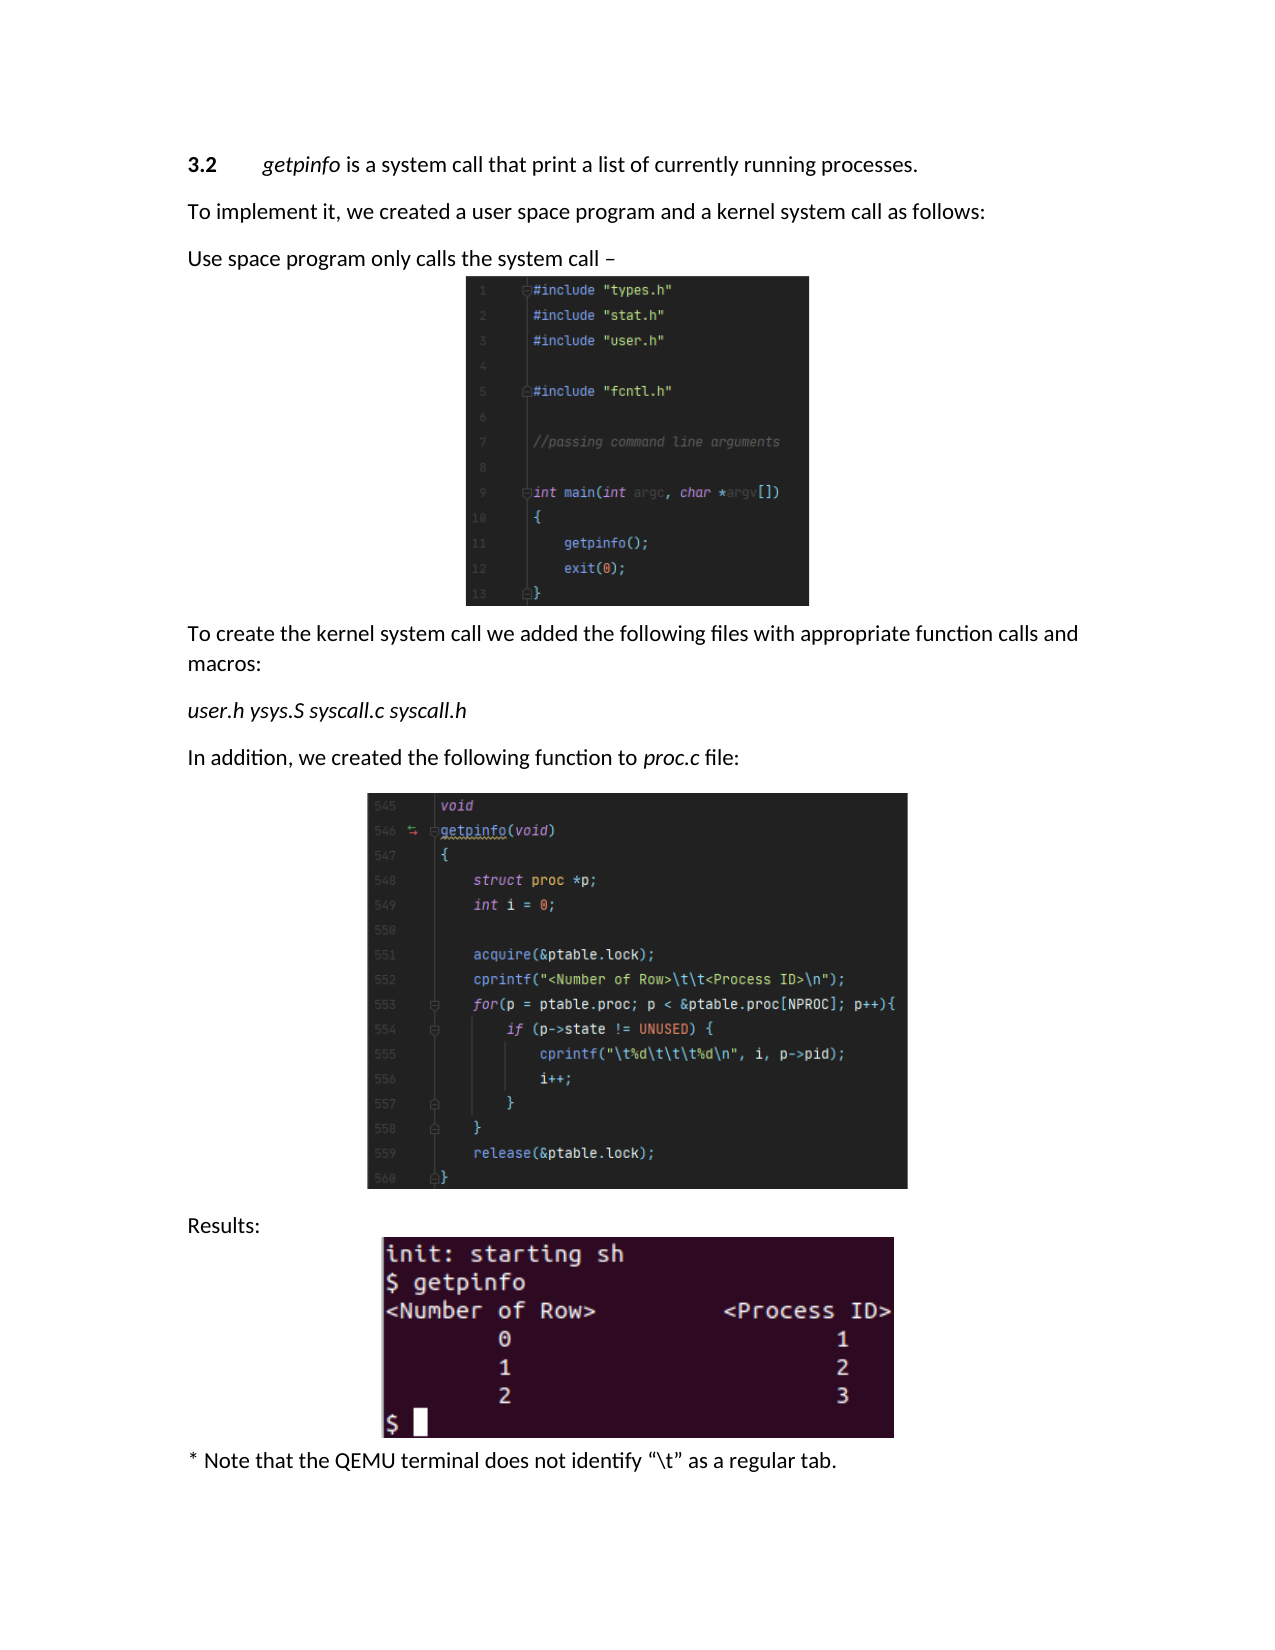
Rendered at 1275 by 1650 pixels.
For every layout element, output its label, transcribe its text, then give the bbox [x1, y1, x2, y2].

text 3.2 getpinfo is a system call that print a list of currently running processes. [187, 150, 1087, 178]
text user.h ysys.S syscall.c syscall.h [187, 696, 1087, 724]
picture [465, 276, 810, 606]
text * Note that the QEMU terminal does not identify “\t” as a regular tab. [187, 1446, 1087, 1474]
text Use space program only calls the system call – [187, 244, 1087, 272]
text To create the kernel system call we added the following files with appropriate function calls and macros: [187, 619, 1087, 677]
text Results: [187, 1211, 1087, 1239]
picture [381, 1237, 894, 1438]
text To implement it, we created a user space program and a kernel system call as follows: [187, 197, 1087, 225]
text In addition, we created the following function to proc.c file: [187, 743, 1087, 771]
picture [367, 793, 908, 1189]
